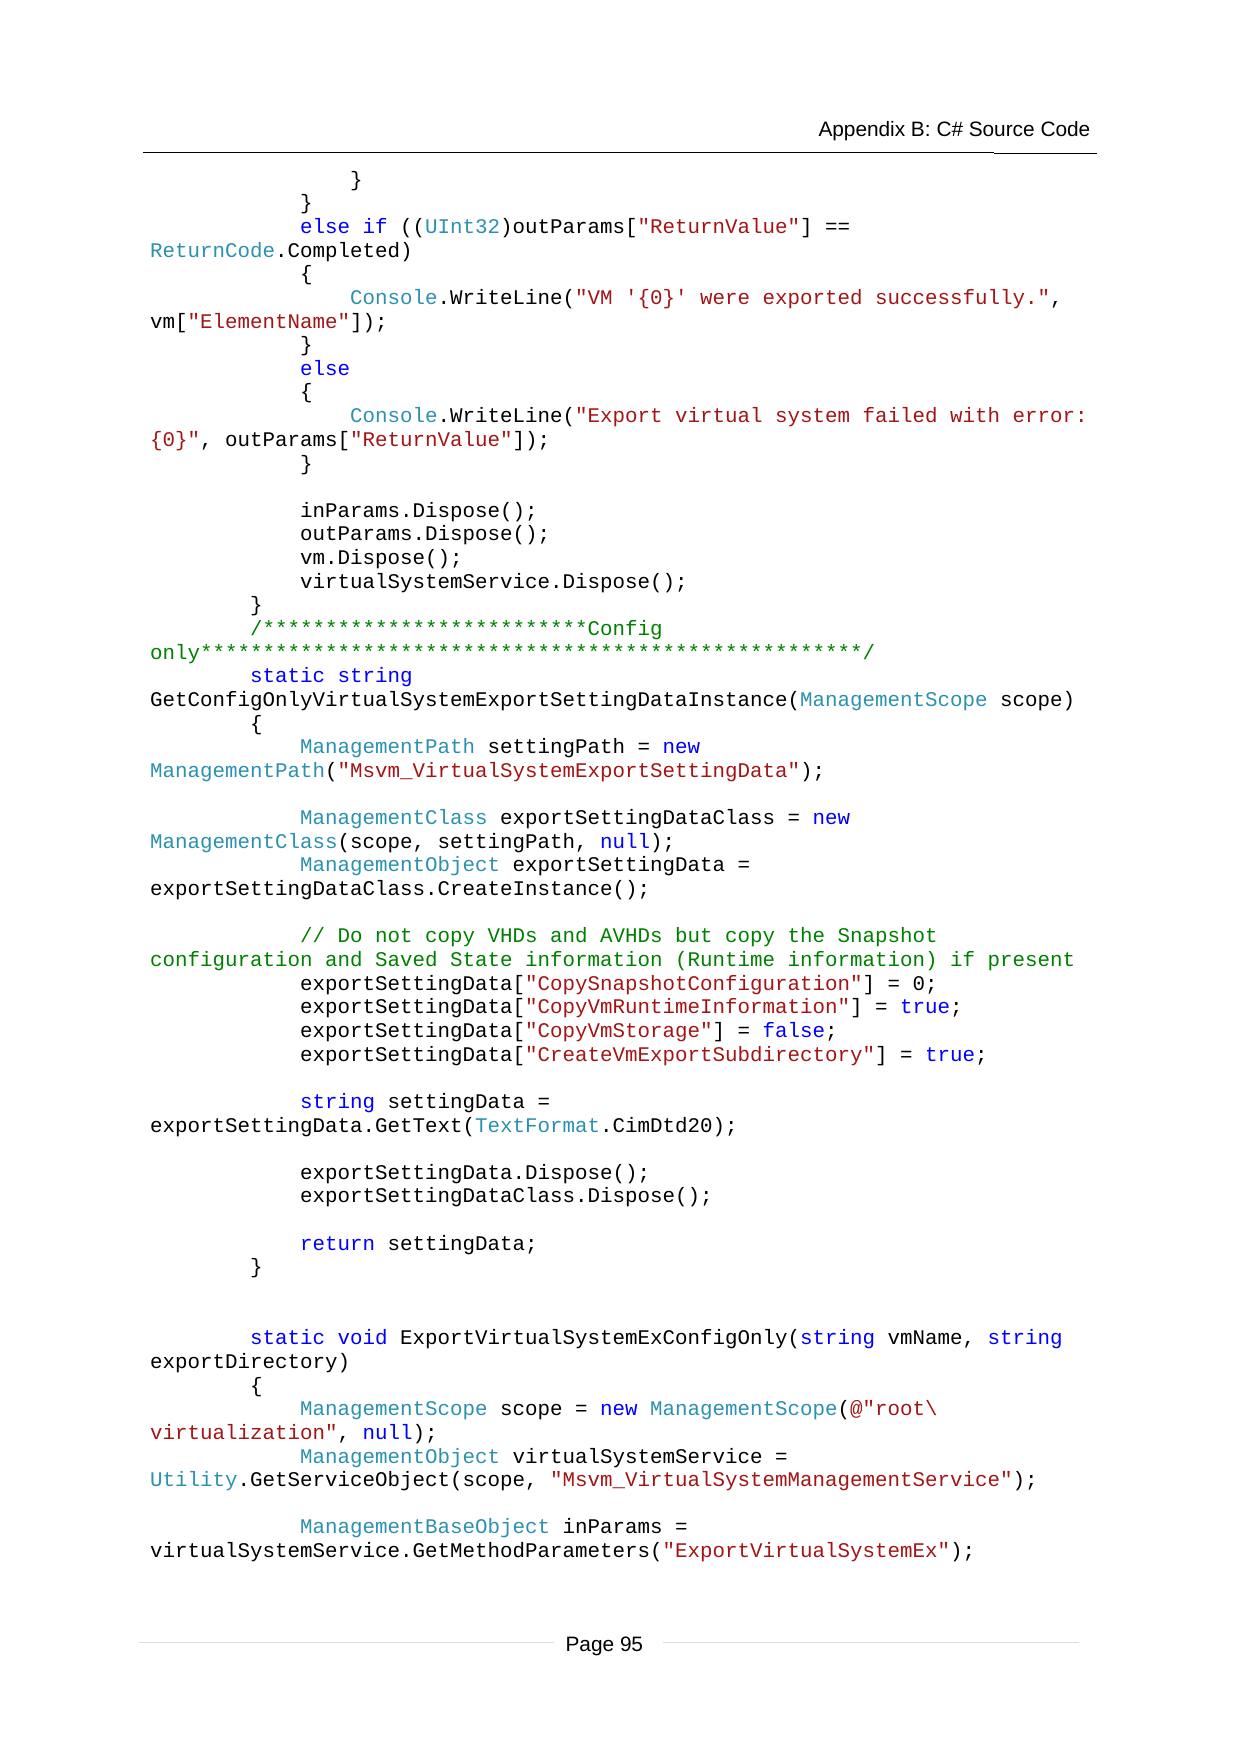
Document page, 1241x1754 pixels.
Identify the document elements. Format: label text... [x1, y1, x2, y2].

text exportSettingData["CopyVmStorage"] = false; [150, 1020, 1090, 1044]
text { [150, 713, 1090, 736]
text exportSettingDataClass.Dispose(); [150, 1186, 1090, 1209]
text exportSettingData["CopySnapshotConfiguration"] = 0; [150, 973, 1090, 996]
text ManagementObject virtualSystemService = Utility.GetServiceObject(scope, "Msvm_VirtualSystemManagementService"); [150, 1446, 1090, 1493]
text Console.WriteLine("VM '{0}' were exported successfully.", vm["ElementName"]); [150, 287, 1090, 334]
text ManagementPath settingPath = new ManagementPath("Msvm_VirtualSystemExportSettingData"); [150, 736, 1090, 783]
text static string GetConfigOnlyVirtualSystemExportSettingDataInstance(ManagementScope scope) [150, 665, 1090, 713]
text inParams.Dispose(); [150, 500, 1090, 523]
text ManagementBaseObject inParams = virtualSystemService.GetMethodParameters("ExportVirtualSystemEx"); [150, 1517, 1090, 1564]
text else if ((UInt32)outParams["ReturnValue"] == ReturnCode.Completed) [150, 216, 1090, 263]
text } [150, 1256, 1090, 1280]
text else [150, 358, 1090, 382]
text } [150, 169, 1090, 192]
text /**************************Config only*****************************************************/ [150, 618, 1090, 665]
text ManagementObject exportSettingData = exportSettingDataClass.CreateInstance(); [150, 854, 1090, 902]
text virtualSystemService.Dispose(); [150, 571, 1090, 594]
text // Do not copy VHDs and AVHDs but copy the Snapshot configuration and Saved State information (Runtime information) if present [150, 925, 1090, 973]
text string settingData = exportSettingData.GetText(TextFormat.CimDtd20); [150, 1091, 1090, 1138]
text Console.WriteLine("Export virtual system failed with error:{0}", outParams["ReturnValue"]); [150, 405, 1090, 452]
text exportSettingData["CreateVmExportSubdirectory"] = true; [150, 1044, 1090, 1067]
text } [150, 192, 1090, 216]
text outParams.Dispose(); [150, 523, 1090, 547]
text } [150, 334, 1090, 358]
text { [150, 263, 1090, 287]
text { [150, 1375, 1090, 1398]
text vm.Dispose(); [150, 547, 1090, 571]
text { [150, 382, 1090, 405]
text exportSettingData["CopyVmRuntimeInformation"] = true; [150, 996, 1090, 1020]
text static void ExportVirtualSystemExConfigOnly(string vmName, string exportDirectory) [150, 1327, 1090, 1375]
text } [150, 594, 1090, 618]
text exportSettingData.Dispose(); [150, 1162, 1090, 1186]
text } [150, 452, 1090, 476]
text ManagementClass exportSettingDataClass = new ManagementClass(scope, settingPath, null); [150, 807, 1090, 854]
text return settingData; [150, 1233, 1090, 1256]
text ManagementScope scope = new ManagementScope(@"root\virtualization", null); [150, 1398, 1090, 1446]
